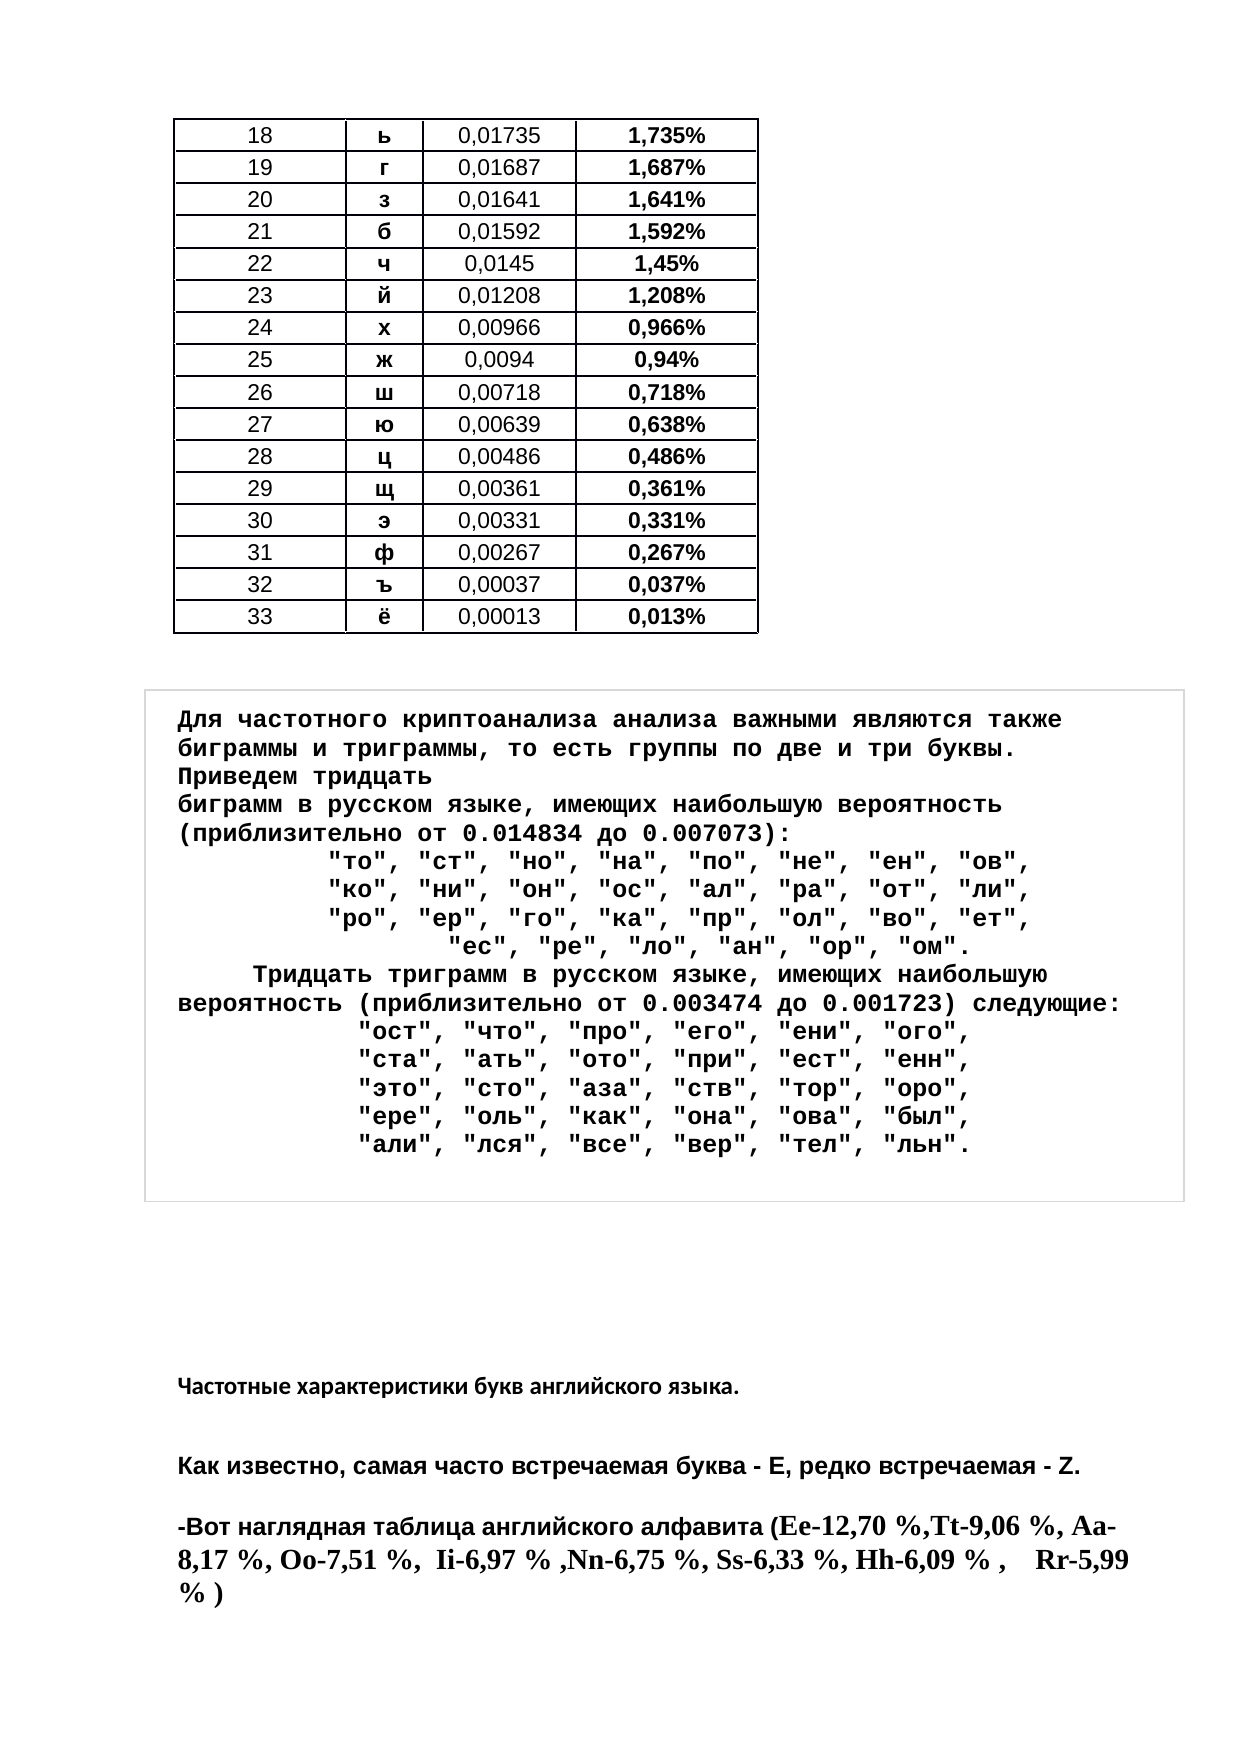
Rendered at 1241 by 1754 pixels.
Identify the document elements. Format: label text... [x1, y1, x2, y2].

table_cell 0,0145 [424, 249, 575, 278]
text "ро", "ер", "го", "ка", "пр", "ол", "во", "ет", [177, 905, 1152, 934]
table_cell 1,592% [577, 214, 757, 246]
table_cell 24 [175, 313, 345, 343]
table_cell 26 [175, 377, 345, 407]
table_cell 0,00331 [424, 505, 575, 535]
text Тридцать триграмм в русском языке, имеющих наибольшую вероятность (приблизительно от 0.003474 до 0.001723) следующие: [177, 962, 1152, 1019]
table_cell 0,00966 [424, 313, 575, 343]
table_cell 20 [175, 184, 345, 214]
text "ста", "ать", "ото", "при", "ест", "енн", [177, 1047, 1152, 1075]
table_cell 1,45% [577, 246, 757, 278]
table_cell 0,013% [577, 599, 757, 631]
table_cell 31 [175, 537, 345, 567]
table_cell х [347, 313, 422, 343]
table_cell 0,037% [577, 567, 757, 599]
table_cell ч [347, 249, 422, 278]
table_cell 22 [175, 249, 345, 278]
table_cell ф [347, 537, 422, 567]
table_cell 1,687% [577, 150, 757, 182]
table_cell 23 [175, 281, 345, 311]
text "это", "сто", "аза", "ств", "тор", "оро", [177, 1075, 1152, 1104]
text "ес", "ре", "ло", "ан", "ор", "ом". [177, 934, 1152, 962]
table_cell 29 [175, 473, 345, 503]
table_cell з [347, 184, 422, 214]
table_cell ё [347, 601, 422, 631]
table_cell 0,267% [577, 535, 757, 567]
table_cell 0,00361 [424, 473, 575, 503]
table_cell ж [347, 345, 422, 375]
table_cell щ [347, 473, 422, 503]
table_cell 30 [175, 505, 345, 535]
table_cell ю [347, 409, 422, 439]
table_cell 0,01641 [424, 184, 575, 214]
table_cell 0,01687 [424, 152, 575, 182]
table_cell й [347, 281, 422, 311]
text Как известно, самая часто встречаемая буква - E, редко встречаемая - Z. -Вот наглядная таблица английского алфавита (Ee-12,70 %,Tt-9,06 %, Aa-8,17 %, Oo-7,51 %, Ii-6,97 % ,Nn-6,75 %, Ss-6,33 %, Hh-6,09 % , Rr-5,99 % ) [177, 1426, 1152, 1609]
table_cell 1,641% [577, 182, 757, 214]
table_cell 0,00013 [424, 601, 575, 631]
table_cell 1,208% [577, 279, 757, 311]
table_cell 27 [175, 409, 345, 439]
text "то", "ст", "но", "на", "по", "не", "ен", "ов", [177, 849, 1152, 877]
text "ост", "что", "про", "его", "ени", "ого", [177, 1019, 1152, 1047]
table_cell ш [347, 377, 422, 407]
table_cell б [347, 216, 422, 246]
table_cell э [347, 505, 422, 535]
table_cell 0,966% [577, 311, 757, 343]
table_cell 0,331% [577, 503, 757, 535]
text Частотные характеристики букв английского языка. [177, 1370, 1152, 1400]
table_cell 0,00639 [424, 409, 575, 439]
table_cell 0,00486 [424, 441, 575, 471]
text биграмм в русском языке, имеющих наибольшую вероятность (приблизительно от 0.014834 до 0.007073): [177, 792, 1152, 849]
table_cell 0,361% [577, 471, 757, 503]
text "ере", "оль", "как", "она", "ова", "был", [177, 1104, 1152, 1132]
table_cell 0,00267 [424, 537, 575, 567]
table_cell 21 [175, 216, 345, 246]
table_cell 0,00718 [424, 377, 575, 407]
table_cell 0,01208 [424, 281, 575, 311]
table_cell 19 [175, 152, 345, 182]
table_cell г [347, 152, 422, 182]
table_cell 33 [175, 601, 345, 631]
table_cell ь [347, 120, 422, 150]
table_cell 0,638% [577, 407, 757, 439]
table_cell 18 [175, 120, 345, 150]
table_cell 0,94% [577, 343, 757, 375]
table_cell 25 [175, 345, 345, 375]
text "ко", "ни", "он", "ос", "ал", "ра", "от", "ли", [177, 877, 1152, 905]
table_cell 0,486% [577, 439, 757, 471]
text Для частотного криптоанализа анализа важными являются также биграммы и триграммы, то есть группы по две и три буквы. Приведем тридцать [146, 691, 1183, 792]
table_cell 0,718% [577, 375, 757, 407]
table_cell ц [347, 441, 422, 471]
table_cell 0,01735 [424, 120, 575, 150]
table_cell 28 [175, 441, 345, 471]
table_cell 0,00037 [424, 569, 575, 599]
table_cell 32 [175, 569, 345, 599]
table_cell 0,01592 [424, 216, 575, 246]
table_cell ъ [347, 569, 422, 599]
table_cell 1,735% [577, 120, 757, 150]
table_cell 0,0094 [424, 345, 575, 375]
